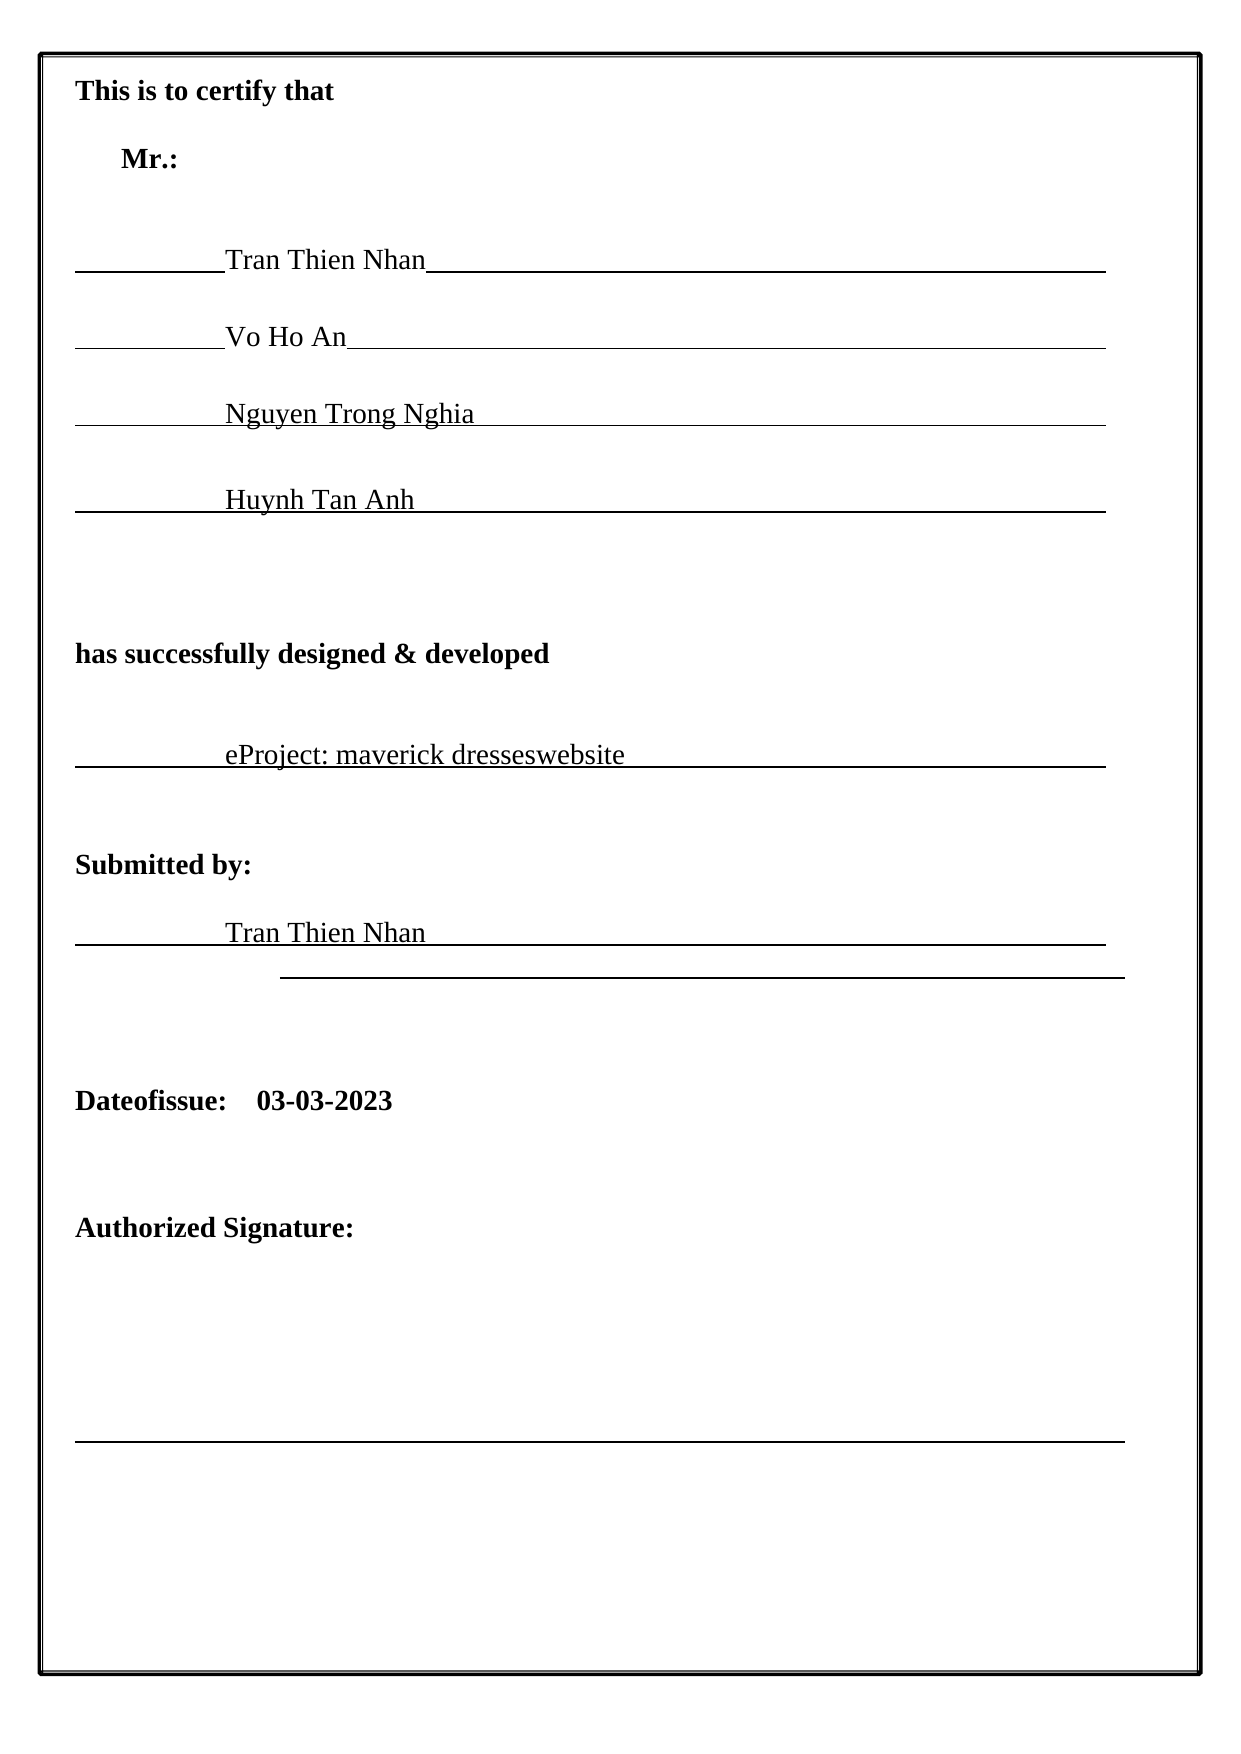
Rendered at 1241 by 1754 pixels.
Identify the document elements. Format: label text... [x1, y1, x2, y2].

text has successfully designed & developed [75, 636, 1203, 669]
text Tran Thien Nhan [75, 242, 1203, 275]
text eProject: maverick dresseswebsite [75, 737, 1203, 771]
text Nguyen Trong Nghia [75, 396, 1203, 429]
text This is to certify that [75, 73, 1203, 107]
text Vo Ho An [75, 319, 1203, 352]
text Authorized Signature: [75, 1210, 1203, 1243]
text Dateofissue: 03-03-2023 [75, 1083, 1203, 1117]
text Mr.: [75, 141, 1203, 174]
text Huynh Tan Anh [75, 482, 1203, 516]
text Tran Thien Nhan [75, 915, 1203, 949]
text Submitted by: [75, 847, 1203, 881]
